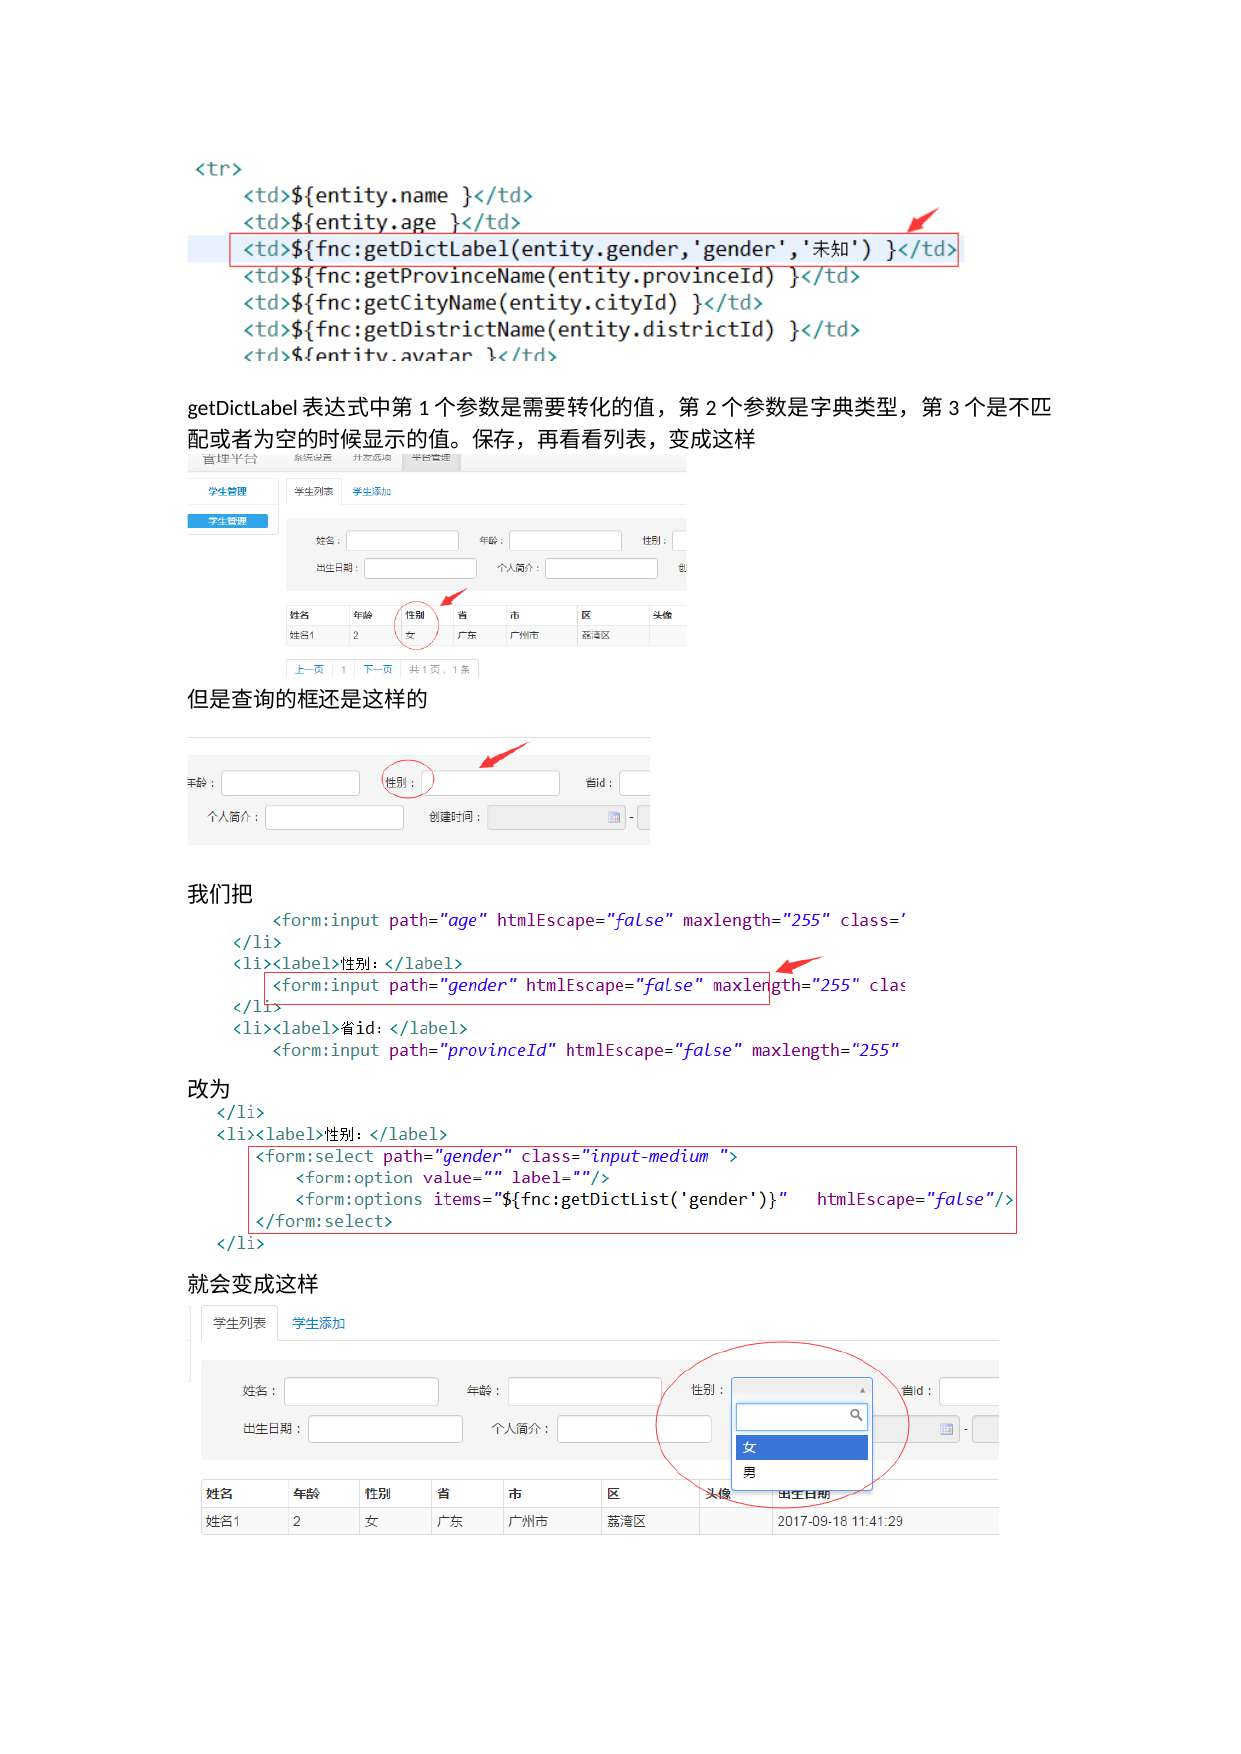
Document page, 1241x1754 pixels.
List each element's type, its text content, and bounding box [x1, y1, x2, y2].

text 我们把 [187, 877, 1053, 909]
text getDictLabel表达式中第1个参数是需要转化的值，第2个参数是字典类型，第3个是不匹配或者为空的时候显示的值。保存，再看看列表，变成这样 [187, 389, 1053, 454]
picture [187, 454, 687, 678]
picture [187, 909, 905, 1062]
text 就会变成这样 [187, 1267, 1053, 1299]
picture [187, 714, 650, 862]
picture [187, 1104, 1032, 1252]
text 改为 [187, 1072, 1053, 1104]
picture [187, 162, 965, 361]
text 但是查询的框还是这样的 [187, 682, 1053, 714]
picture [187, 1299, 999, 1548]
